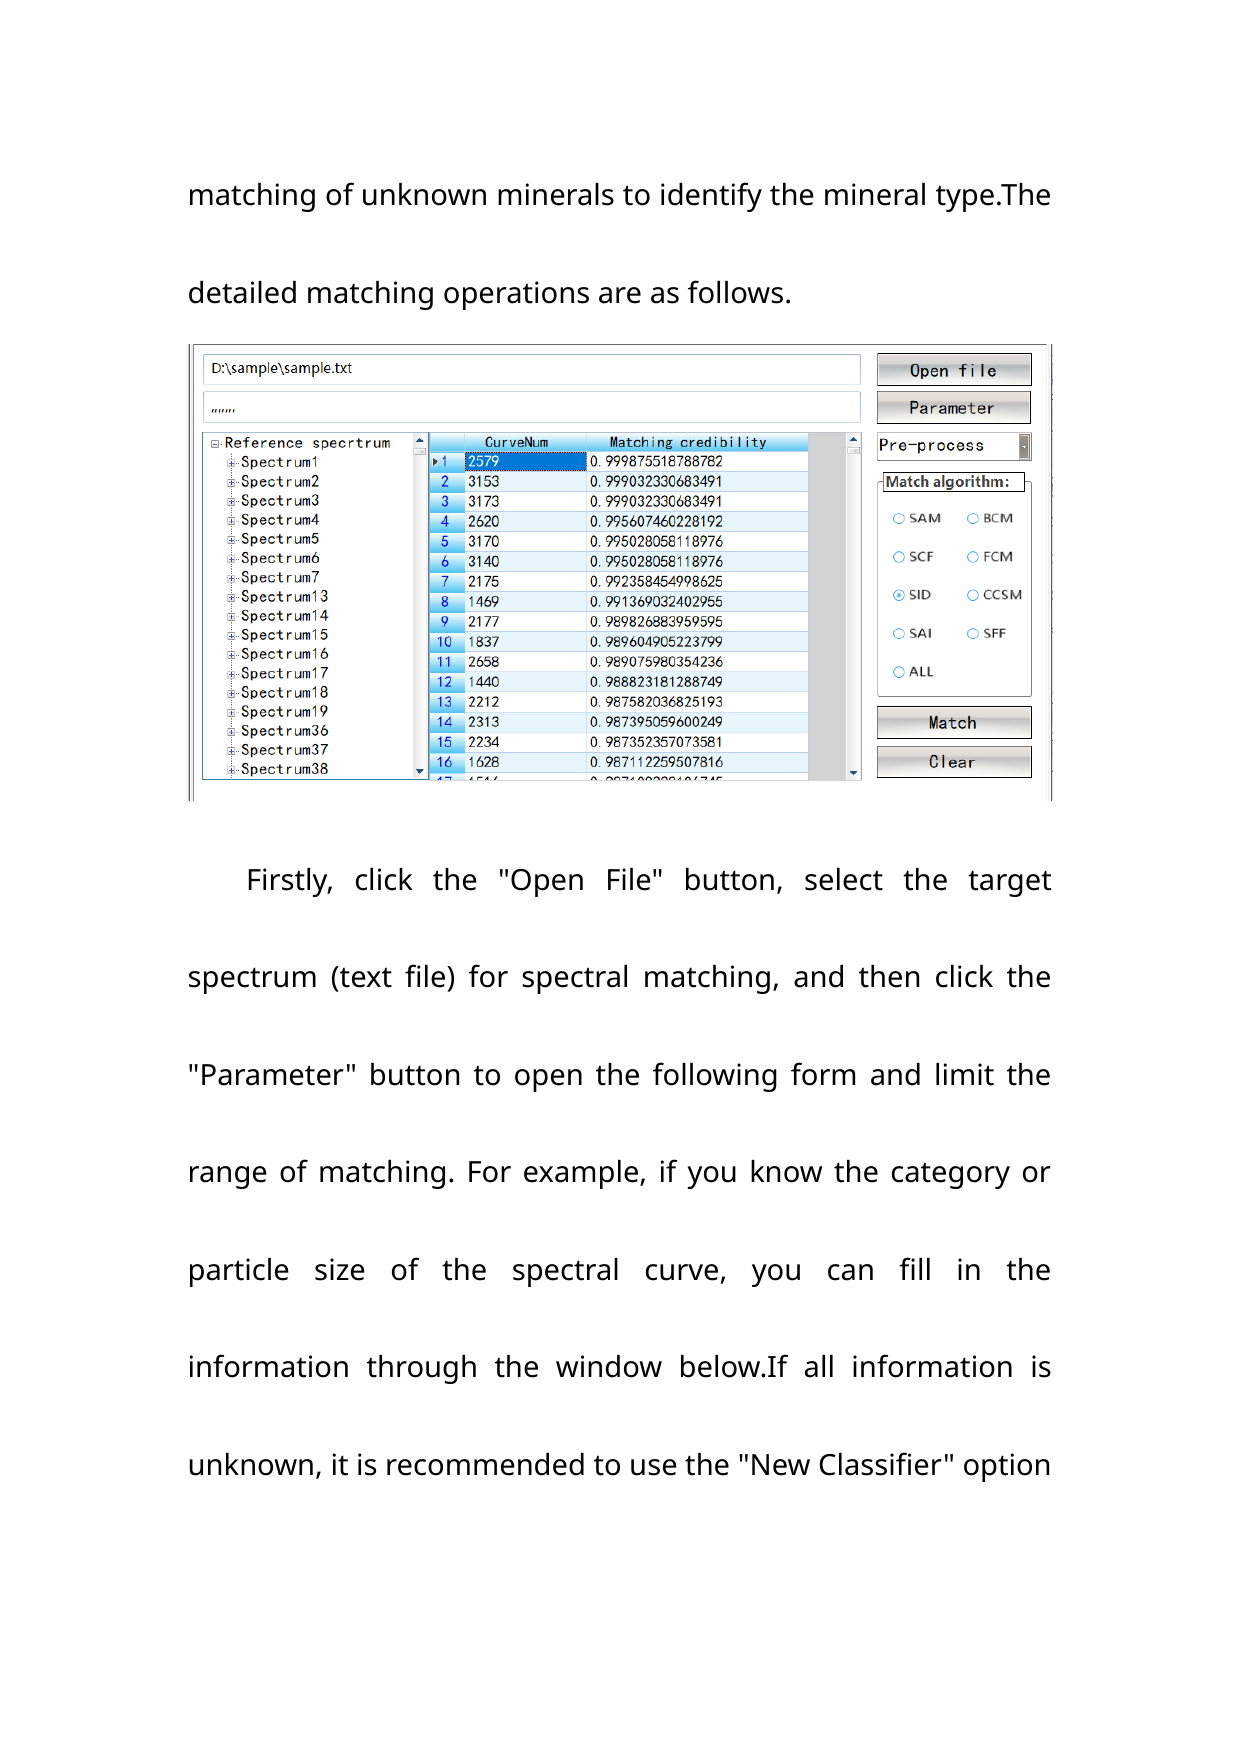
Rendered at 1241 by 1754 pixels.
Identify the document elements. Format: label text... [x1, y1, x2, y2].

picture [187, 344, 1053, 801]
